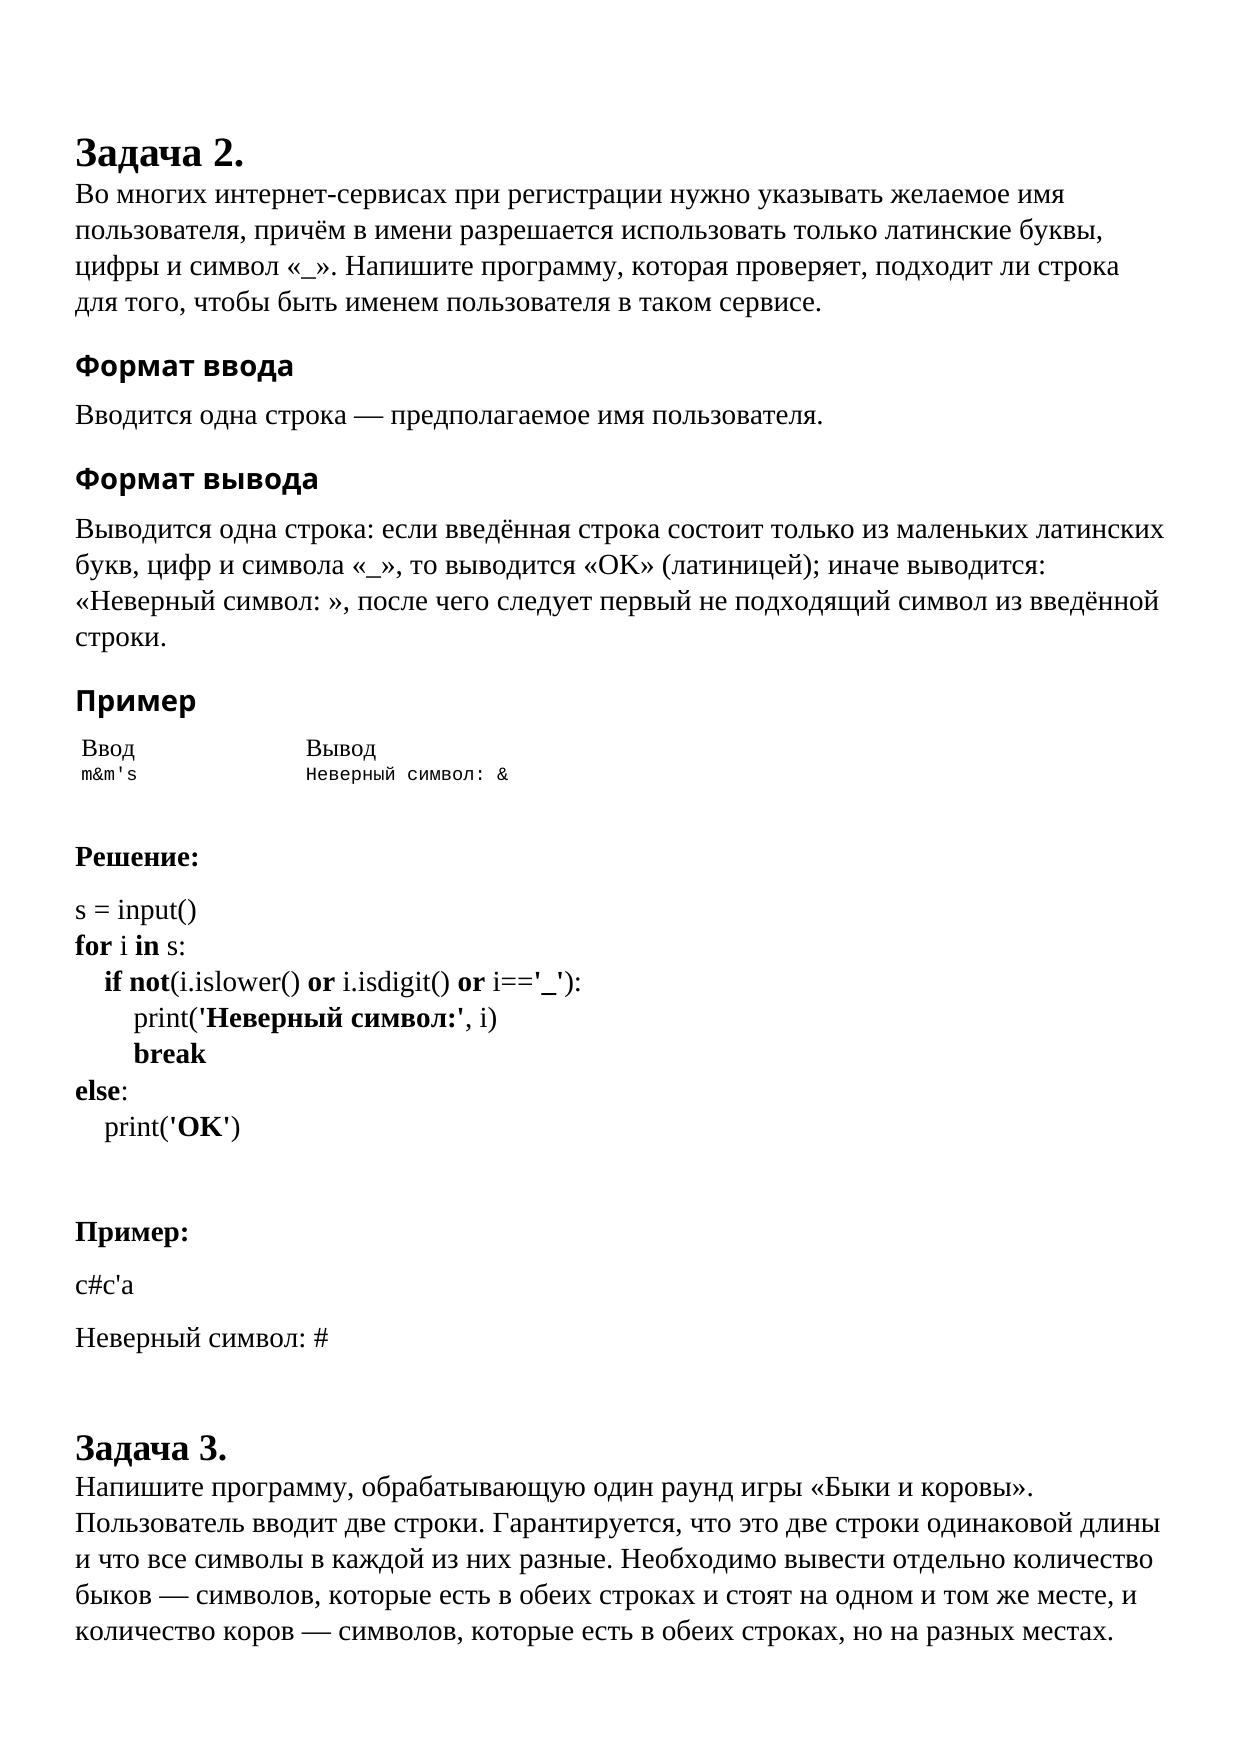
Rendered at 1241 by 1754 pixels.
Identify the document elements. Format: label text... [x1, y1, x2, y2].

text Неверный символ: # [75, 1320, 1165, 1354]
text Выводится одна строка: если введённая строка состоит только из маленьких латинских букв, цифр и символа «_», то выводится «OK» (латиницей); иначе выводится: «Неверный символ: », после чего следует первый не подходящий символ из введённой строки. [75, 511, 1165, 653]
text Задача 2. [75, 128, 1153, 176]
text Формат вывода [75, 459, 1165, 498]
text с#с'a [75, 1267, 1165, 1301]
text Задача 3. [75, 1426, 1153, 1469]
text Решение: [75, 839, 1165, 873]
text Пример: [75, 1214, 1165, 1248]
table_header Ввод [75, 733, 299, 761]
table_cell Неверный символ: & [299, 761, 1000, 786]
text Пример [75, 680, 1165, 720]
text Вводится одна строка — предполагаемое имя пользователя. [75, 397, 1165, 431]
text Напишите программу, обрабатывающую один раунд игры «Быки и коровы». Пользователь вводит две строки. Гарантируется, что это две строки одинаковой длины и что все символы в каждой из них разные. Необходимо вывести отдельно количество быков — символов, которые есть в обеих строках и стоят на одном и том же месте, и количество коров — символов, которые есть в обеих строках, но на разных местах. [75, 1469, 1165, 1647]
table_header Вывод [299, 733, 1000, 761]
text Формат ввода [75, 345, 1165, 385]
text s = input() for i in s: if not(i.islower() or i.isdigit() or i=='_'): print('Неверный символ:', i) break else: print('OK') [75, 892, 1165, 1142]
table_cell m&m's [75, 761, 299, 786]
text Во многих интернет-сервисах при регистрации нужно указывать желаемое имя пользователя, причём в имени разрешается использовать только латинские буквы, цифры и символ «_». Напишите программу, которая проверяет, подходит ли строка для того, чтобы быть именем пользователя в таком сервисе. [75, 176, 1165, 318]
